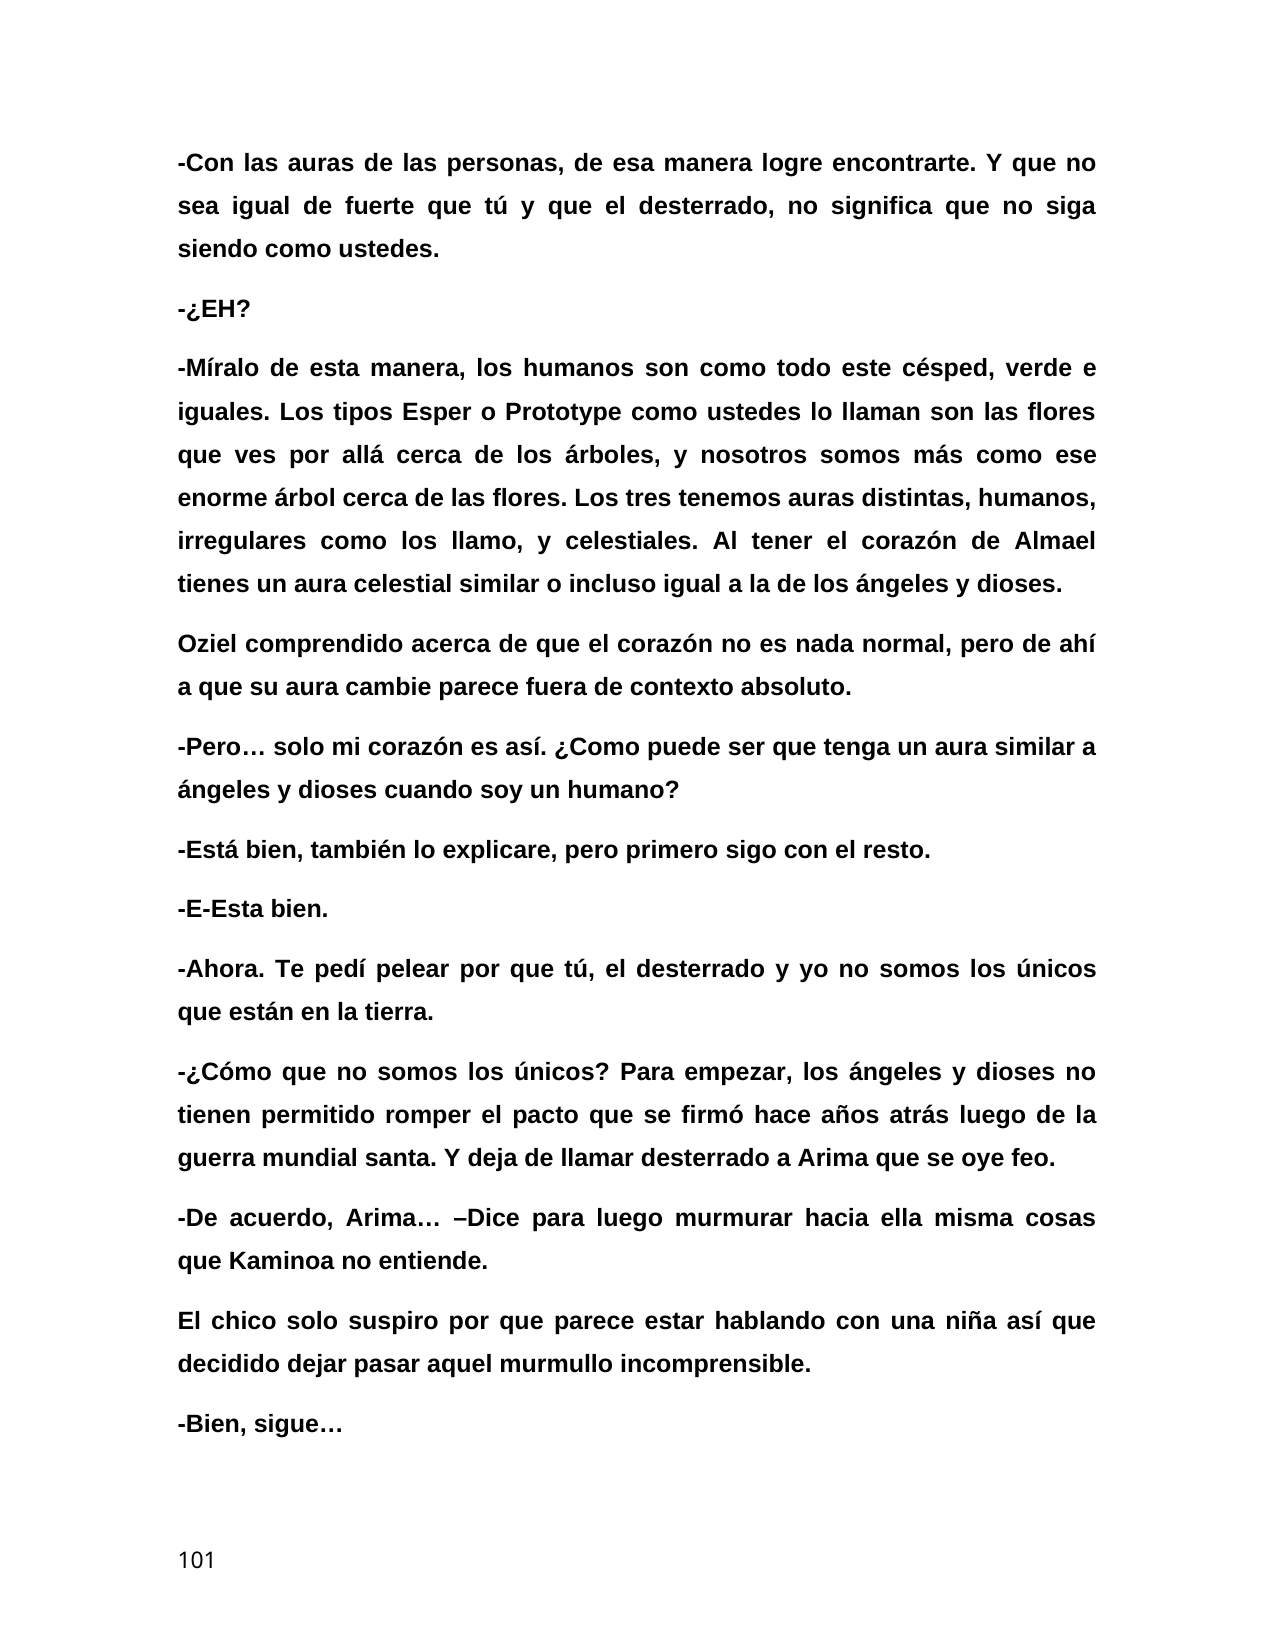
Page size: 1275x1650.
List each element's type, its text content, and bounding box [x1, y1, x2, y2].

text -Está bien, también lo explicare, pero primero sigo con el resto. [177, 835, 1098, 863]
text El chico solo suspiro por que parece estar hablando con una niña así que decidido dejar pasar aquel murmullo incomprensible. [177, 1306, 1098, 1378]
text -E-Esta bien. [177, 894, 1098, 923]
text -¿Cómo que no somos los únicos? Para empezar, los ángeles y dioses no tienen permitido romper el pacto que se firmó hace años atrás luego de la guerra mundial santa. Y deja de llamar desterrado a Arima que se oye feo. [177, 1057, 1098, 1172]
text Oziel comprendido acerca de que el corazón no es nada normal, pero de ahí a que su aura cambie parece fuera de contexto absoluto. [177, 629, 1098, 701]
text -¿EH? [177, 294, 1098, 322]
text -Míralo de esta manera, los humanos son como todo este césped, verde e iguales. Los tipos Esper o Prototype como ustedes lo llaman son las flores que ves por allá cerca de los árboles, y nosotros somos más como ese enorme árbol cerca de las flores. Los tres tenemos auras distintas, humanos, irregulares como los llamo, y celestiales. Al tener el corazón de Almael tienes un aura celestial similar o incluso igual a la de los ángeles y dioses. [177, 353, 1098, 598]
text -Con las auras de las personas, de esa manera logre encontrarte. Y que no sea igual de fuerte que tú y que el desterrado, no significa que no siga siendo como ustedes. [177, 148, 1098, 263]
text -De acuerdo, Arima… –Dice para luego murmurar hacia ella misma cosas que Kaminoa no entiende. [177, 1203, 1098, 1275]
text -Pero… solo mi corazón es así. ¿Como puede ser que tenga un aura similar a ángeles y dioses cuando soy un humano? [177, 732, 1098, 804]
text -Ahora. Te pedí pelear por que tú, el desterrado y yo no somos los únicos que están en la tierra. [177, 954, 1098, 1026]
text -Bien, sigue… [177, 1409, 1098, 1438]
